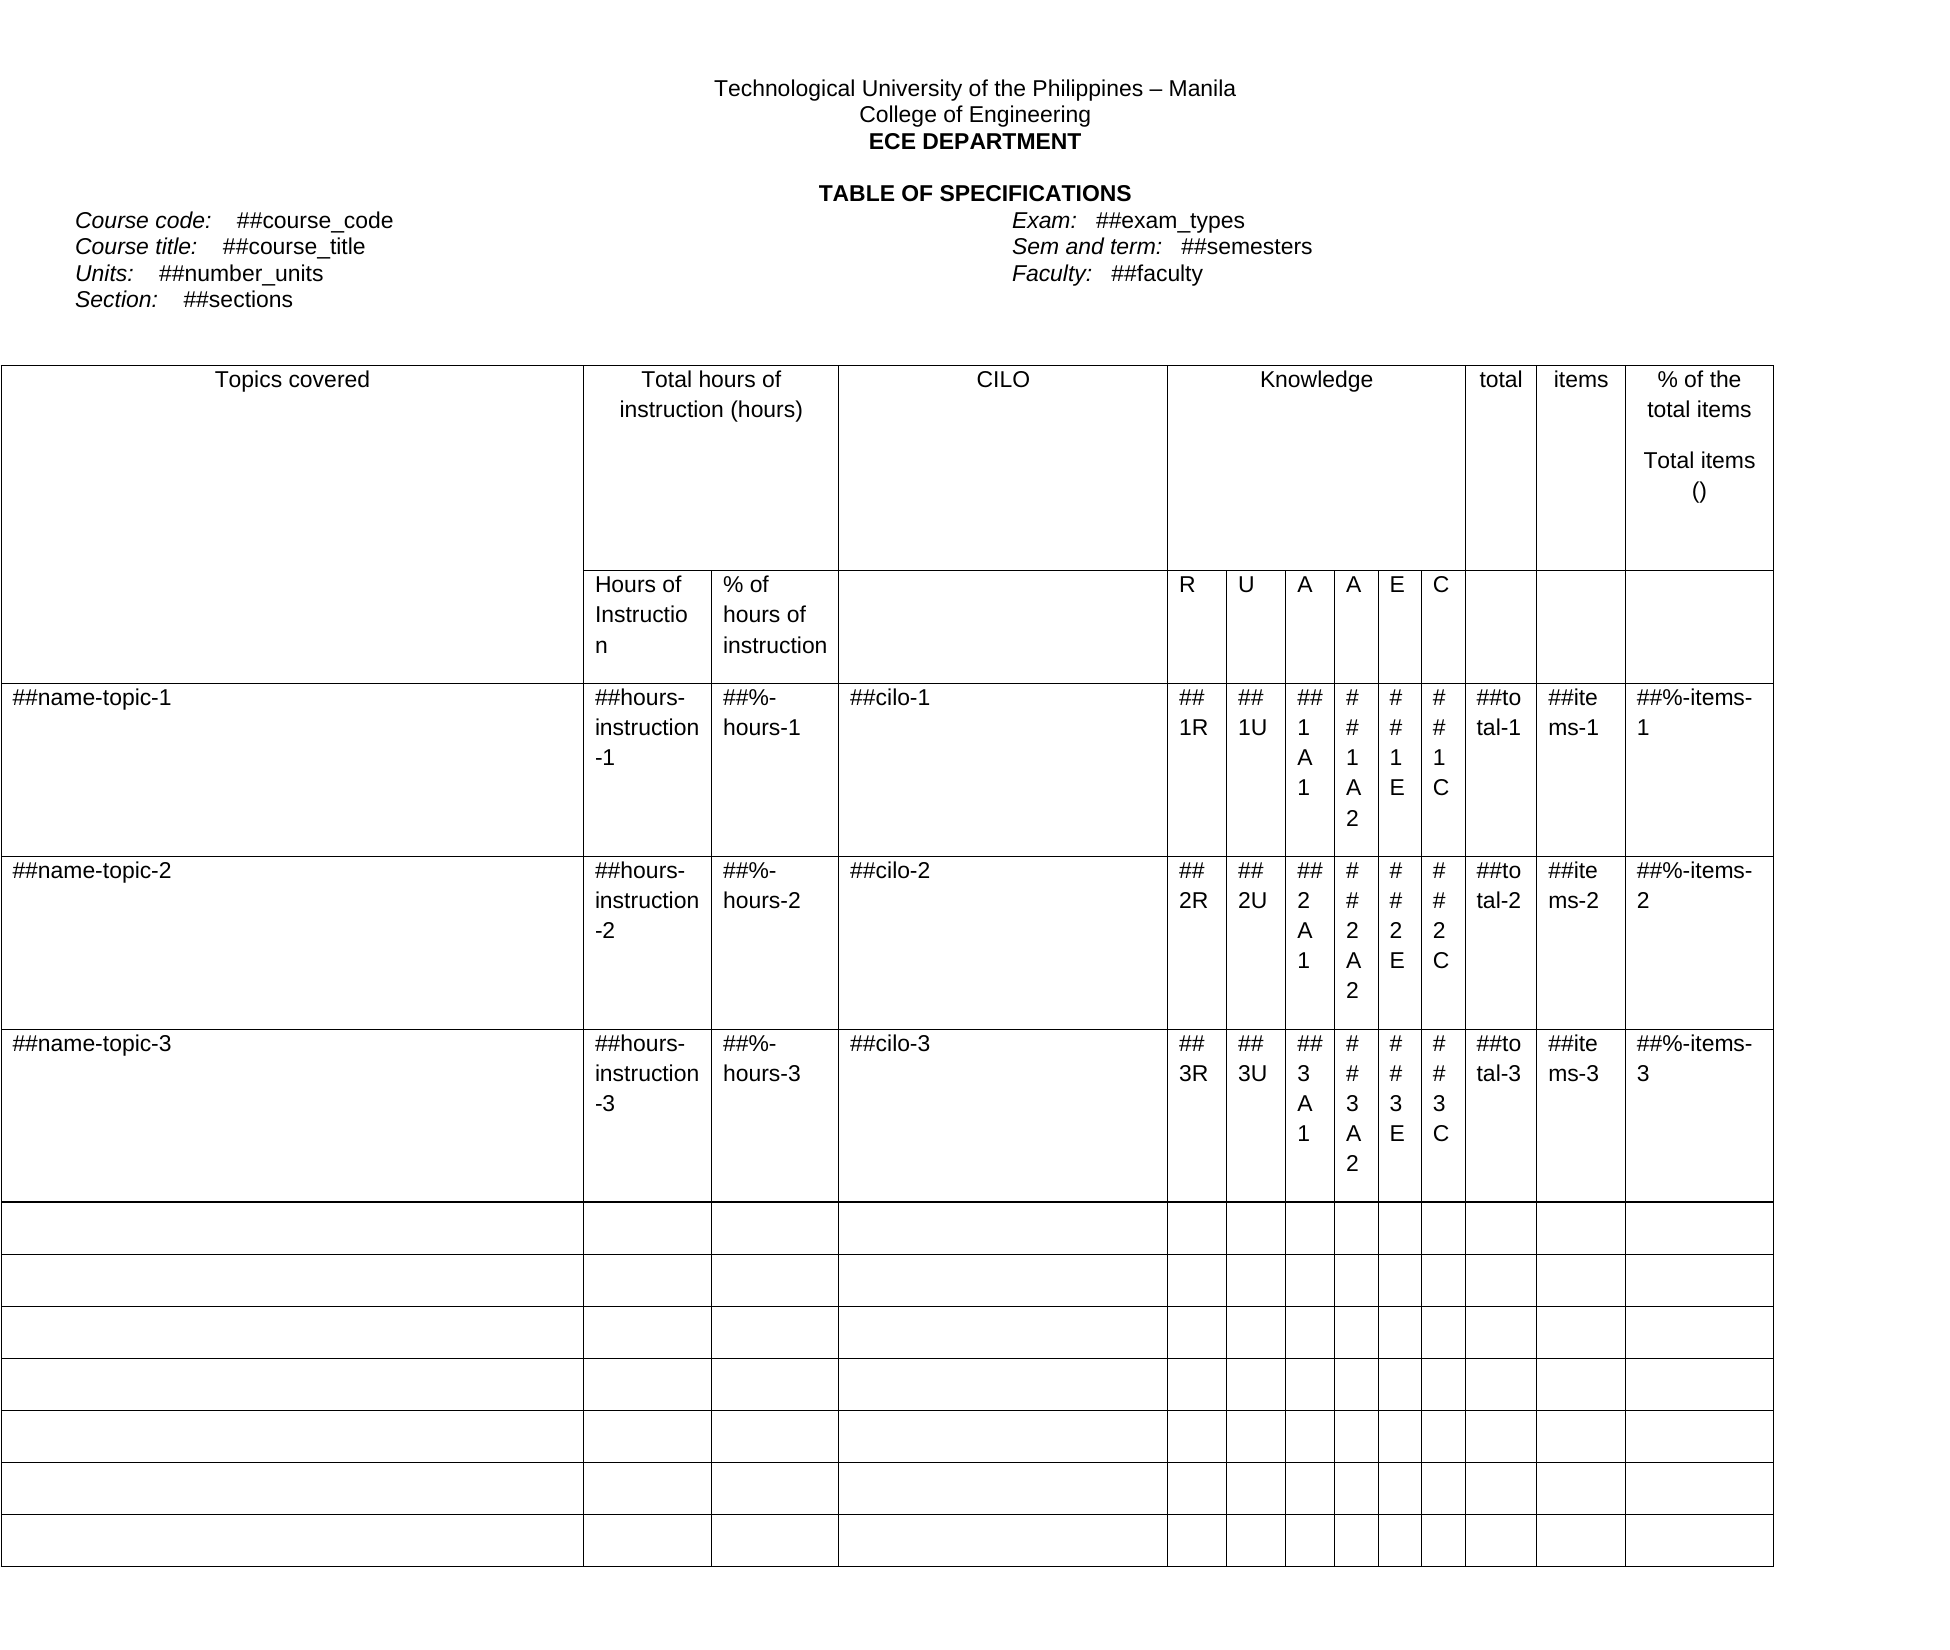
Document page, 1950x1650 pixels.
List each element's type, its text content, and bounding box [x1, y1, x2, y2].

table_cell [584, 1359, 711, 1410]
table_cell A [1286, 571, 1334, 683]
table_cell [1286, 1515, 1334, 1566]
table_header Topics covered [2, 366, 583, 683]
table_cell [1379, 1307, 1421, 1358]
table_cell ##cilo-2 [839, 857, 1167, 1028]
table_cell [1466, 1359, 1536, 1410]
table_cell [1227, 1515, 1285, 1566]
table_cell [712, 1463, 838, 1514]
table_cell [1537, 1463, 1625, 1514]
table_cell [839, 571, 1167, 683]
table_cell [712, 1307, 838, 1358]
table_cell [1168, 1203, 1226, 1253]
table_cell [1466, 1255, 1536, 1306]
table_cell [1168, 1463, 1226, 1514]
table_cell ##total-3 [1466, 1030, 1536, 1201]
table_cell [839, 1411, 1167, 1462]
table_cell [1286, 1463, 1334, 1514]
table_cell ##3E [1379, 1030, 1421, 1201]
table_cell ##%-hours-3 [712, 1030, 838, 1201]
table_cell [1422, 1515, 1465, 1566]
text Exam: ##exam_types [1012, 207, 1875, 233]
table_cell ##1A1 [1286, 684, 1334, 856]
table_cell [1422, 1411, 1465, 1462]
table_cell ##%-hours-1 [712, 684, 838, 856]
table_cell [1168, 1307, 1226, 1358]
table_cell U [1227, 571, 1285, 683]
table_cell % of hours of instruction [712, 571, 838, 683]
table_cell [1168, 1515, 1226, 1566]
table_cell [1537, 1255, 1625, 1306]
table_cell ##1U [1227, 684, 1285, 856]
text ECE DEPARTMENT [75, 128, 1875, 154]
table_cell ##hours-instruction-3 [584, 1030, 711, 1201]
table_cell [1286, 1203, 1334, 1253]
table_cell [584, 1515, 711, 1566]
table_cell [1286, 1255, 1334, 1306]
table_cell [1537, 571, 1625, 683]
table_cell [1626, 1359, 1773, 1410]
table_cell [1466, 571, 1536, 683]
table_cell [712, 1515, 838, 1566]
table_cell [1422, 1463, 1465, 1514]
table_cell [1335, 1515, 1378, 1566]
table_cell [2, 1411, 583, 1462]
table_cell ##3R [1168, 1030, 1226, 1201]
table_cell [1537, 1515, 1625, 1566]
table_cell [584, 1463, 711, 1514]
table_cell [1626, 1411, 1773, 1462]
table_header items [1537, 366, 1625, 570]
table_cell [1168, 1359, 1226, 1410]
table_cell [1466, 1515, 1536, 1566]
table_cell [1466, 1411, 1536, 1462]
table_cell ##cilo-3 [839, 1030, 1167, 1201]
table_cell [1227, 1463, 1285, 1514]
table_cell [1168, 1411, 1226, 1462]
table_cell ##hours-instruction-1 [584, 684, 711, 856]
table_cell ##1C [1422, 684, 1465, 856]
table_cell ##2C [1422, 857, 1465, 1028]
table_cell [1335, 1359, 1378, 1410]
table_cell [712, 1359, 838, 1410]
table_cell ##3C [1422, 1030, 1465, 1201]
table_cell [1537, 1307, 1625, 1358]
table_cell [1335, 1411, 1378, 1462]
table_cell [2, 1203, 583, 1253]
table_cell [1466, 1203, 1536, 1253]
table_cell [1335, 1203, 1378, 1253]
table_cell ##total-2 [1466, 857, 1536, 1028]
table_cell [1379, 1359, 1421, 1410]
table_cell [1286, 1411, 1334, 1462]
table_cell [1422, 1203, 1465, 1253]
table_header % of the total items Total items () [1626, 366, 1773, 570]
table_cell [839, 1463, 1167, 1514]
table_cell [1227, 1411, 1285, 1462]
table_cell [2, 1255, 583, 1306]
table_cell ##3A2 [1335, 1030, 1378, 1201]
table_cell [1537, 1203, 1625, 1253]
table_cell [1626, 1307, 1773, 1358]
text Units: ##number_units [75, 259, 938, 286]
table_cell [1227, 1307, 1285, 1358]
text Course code: ##course_code [75, 207, 938, 233]
table_cell [1335, 1255, 1378, 1306]
table_cell ##%-items-2 [1626, 857, 1773, 1028]
text Sem and term: ##semesters [1012, 233, 1875, 259]
table_cell Hours of Instruction [584, 571, 711, 683]
table_cell ##2A2 [1335, 857, 1378, 1028]
table_cell ##cilo-1 [839, 684, 1167, 856]
text Technological University of the Philippines – Manila [75, 75, 1875, 101]
table_cell ##total-1 [1466, 684, 1536, 856]
table_cell ##name-topic-3 [2, 1030, 583, 1201]
table_cell [1626, 1515, 1773, 1566]
table_cell R [1168, 571, 1226, 683]
table_cell [839, 1203, 1167, 1253]
table_cell ##3U [1227, 1030, 1285, 1201]
table_cell [1335, 1307, 1378, 1358]
table_cell [712, 1411, 838, 1462]
table_cell ##2A1 [1286, 857, 1334, 1028]
text College of Engineering [75, 101, 1875, 128]
table_cell [1286, 1307, 1334, 1358]
table_cell ##items-2 [1537, 857, 1625, 1028]
table_cell [1422, 1307, 1465, 1358]
table_cell [2, 1463, 583, 1514]
table_cell [1335, 1463, 1378, 1514]
table_cell ##items-1 [1537, 684, 1625, 856]
table_cell ##1A2 [1335, 684, 1378, 856]
table_cell [839, 1515, 1167, 1566]
text TABLE OF SPECIFICATIONS [75, 180, 1875, 207]
table_cell [712, 1203, 838, 1253]
table_cell ##%-items-3 [1626, 1030, 1773, 1201]
table_cell [584, 1307, 711, 1358]
table_cell [1168, 1255, 1226, 1306]
table_cell [1379, 1255, 1421, 1306]
table_cell [1379, 1411, 1421, 1462]
table_cell [1626, 1463, 1773, 1514]
table_cell [1227, 1255, 1285, 1306]
table_cell C [1422, 571, 1465, 683]
table_cell [2, 1307, 583, 1358]
table_cell ##1R [1168, 684, 1226, 856]
table_cell [1422, 1359, 1465, 1410]
table_cell [584, 1255, 711, 1306]
table_cell [1466, 1463, 1536, 1514]
table_cell [1227, 1359, 1285, 1410]
table_cell E [1379, 571, 1421, 683]
table_cell ##1E [1379, 684, 1421, 856]
text Faculty: ##faculty [1012, 259, 1875, 286]
table_cell [1537, 1411, 1625, 1462]
table_header Knowledge [1168, 366, 1465, 570]
table_cell [2, 1359, 583, 1410]
table_header CILO [839, 366, 1167, 570]
table_cell [1626, 1203, 1773, 1253]
table_cell [1227, 1203, 1285, 1253]
table_cell [584, 1203, 711, 1253]
table_cell [839, 1255, 1167, 1306]
table_header total [1466, 366, 1536, 570]
table_cell [712, 1255, 838, 1306]
table_cell ##2R [1168, 857, 1226, 1028]
table_cell [1626, 571, 1773, 683]
table_cell [1379, 1515, 1421, 1566]
table_cell ##%-items-1 [1626, 684, 1773, 856]
table_cell [1626, 1255, 1773, 1306]
table_cell ##2E [1379, 857, 1421, 1028]
table_cell ##2U [1227, 857, 1285, 1028]
table_cell [839, 1307, 1167, 1358]
table_cell [1379, 1203, 1421, 1253]
table_cell [584, 1411, 711, 1462]
table_cell A [1335, 571, 1378, 683]
table_cell ##name-topic-1 [2, 684, 583, 856]
table_cell [2, 1515, 583, 1566]
text Course title: ##course_title [75, 233, 938, 259]
table_header Total hours of instruction (hours) [584, 366, 838, 570]
table_cell [839, 1359, 1167, 1410]
table_cell [1379, 1463, 1421, 1514]
text Section: ##sections [75, 286, 938, 312]
table_cell [1422, 1255, 1465, 1306]
table_cell [1537, 1359, 1625, 1410]
table_cell [1286, 1359, 1334, 1410]
table_cell ##name-topic-2 [2, 857, 583, 1028]
table_cell [1466, 1307, 1536, 1358]
table_cell ##%-hours-2 [712, 857, 838, 1028]
table_cell ##3A1 [1286, 1030, 1334, 1201]
table_cell ##items-3 [1537, 1030, 1625, 1201]
table_cell ##hours-instruction-2 [584, 857, 711, 1028]
